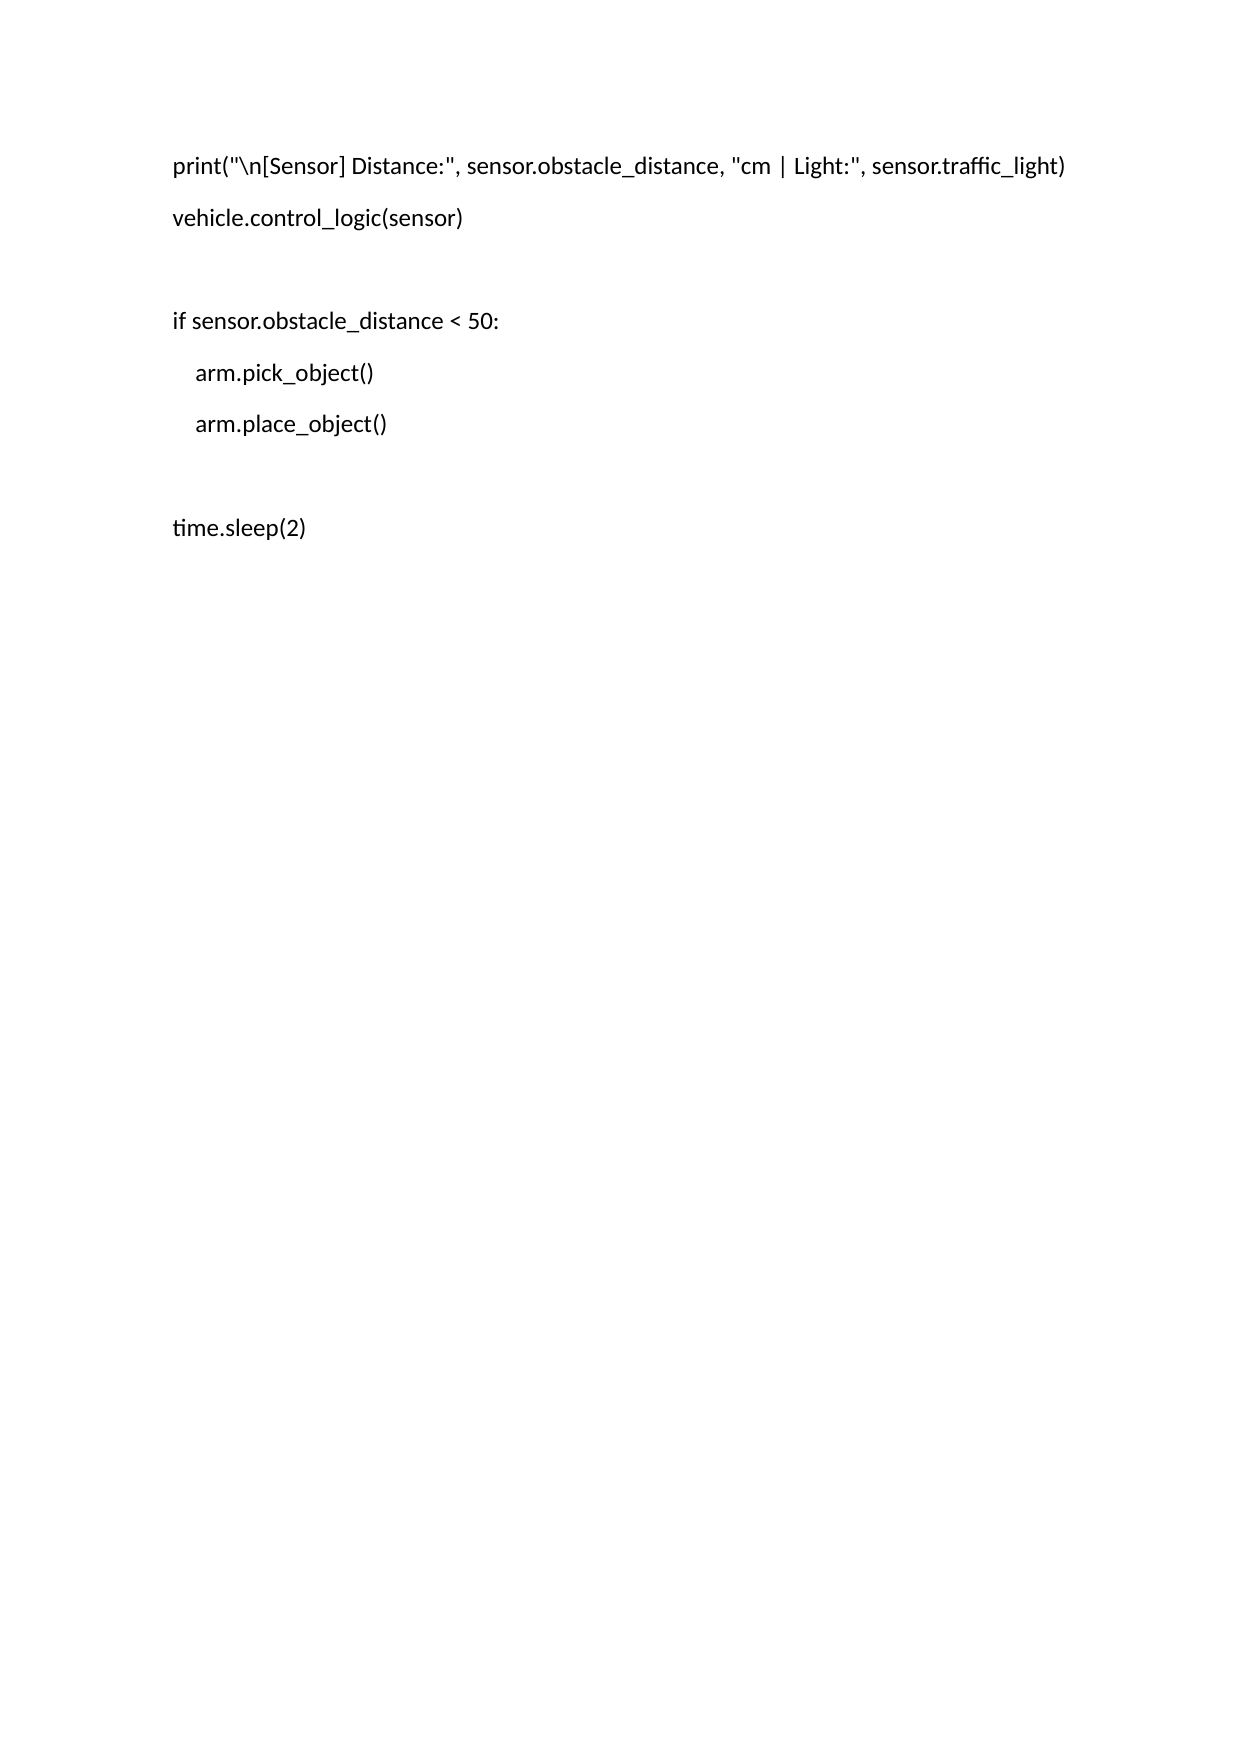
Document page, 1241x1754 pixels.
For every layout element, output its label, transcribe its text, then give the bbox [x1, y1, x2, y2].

text arm.place_object() [150, 408, 1090, 439]
text time.sleep(2) [150, 512, 1090, 542]
text arm.pick_object() [150, 357, 1090, 387]
text vehicle.control_logic(sensor) [150, 202, 1090, 232]
text print("\n[Sensor] Distance:", sensor.obstacle_distance, "cm | Light:", sensor.traffic_light) [150, 150, 1090, 181]
text if sensor.obstacle_distance < 50: [150, 305, 1090, 336]
